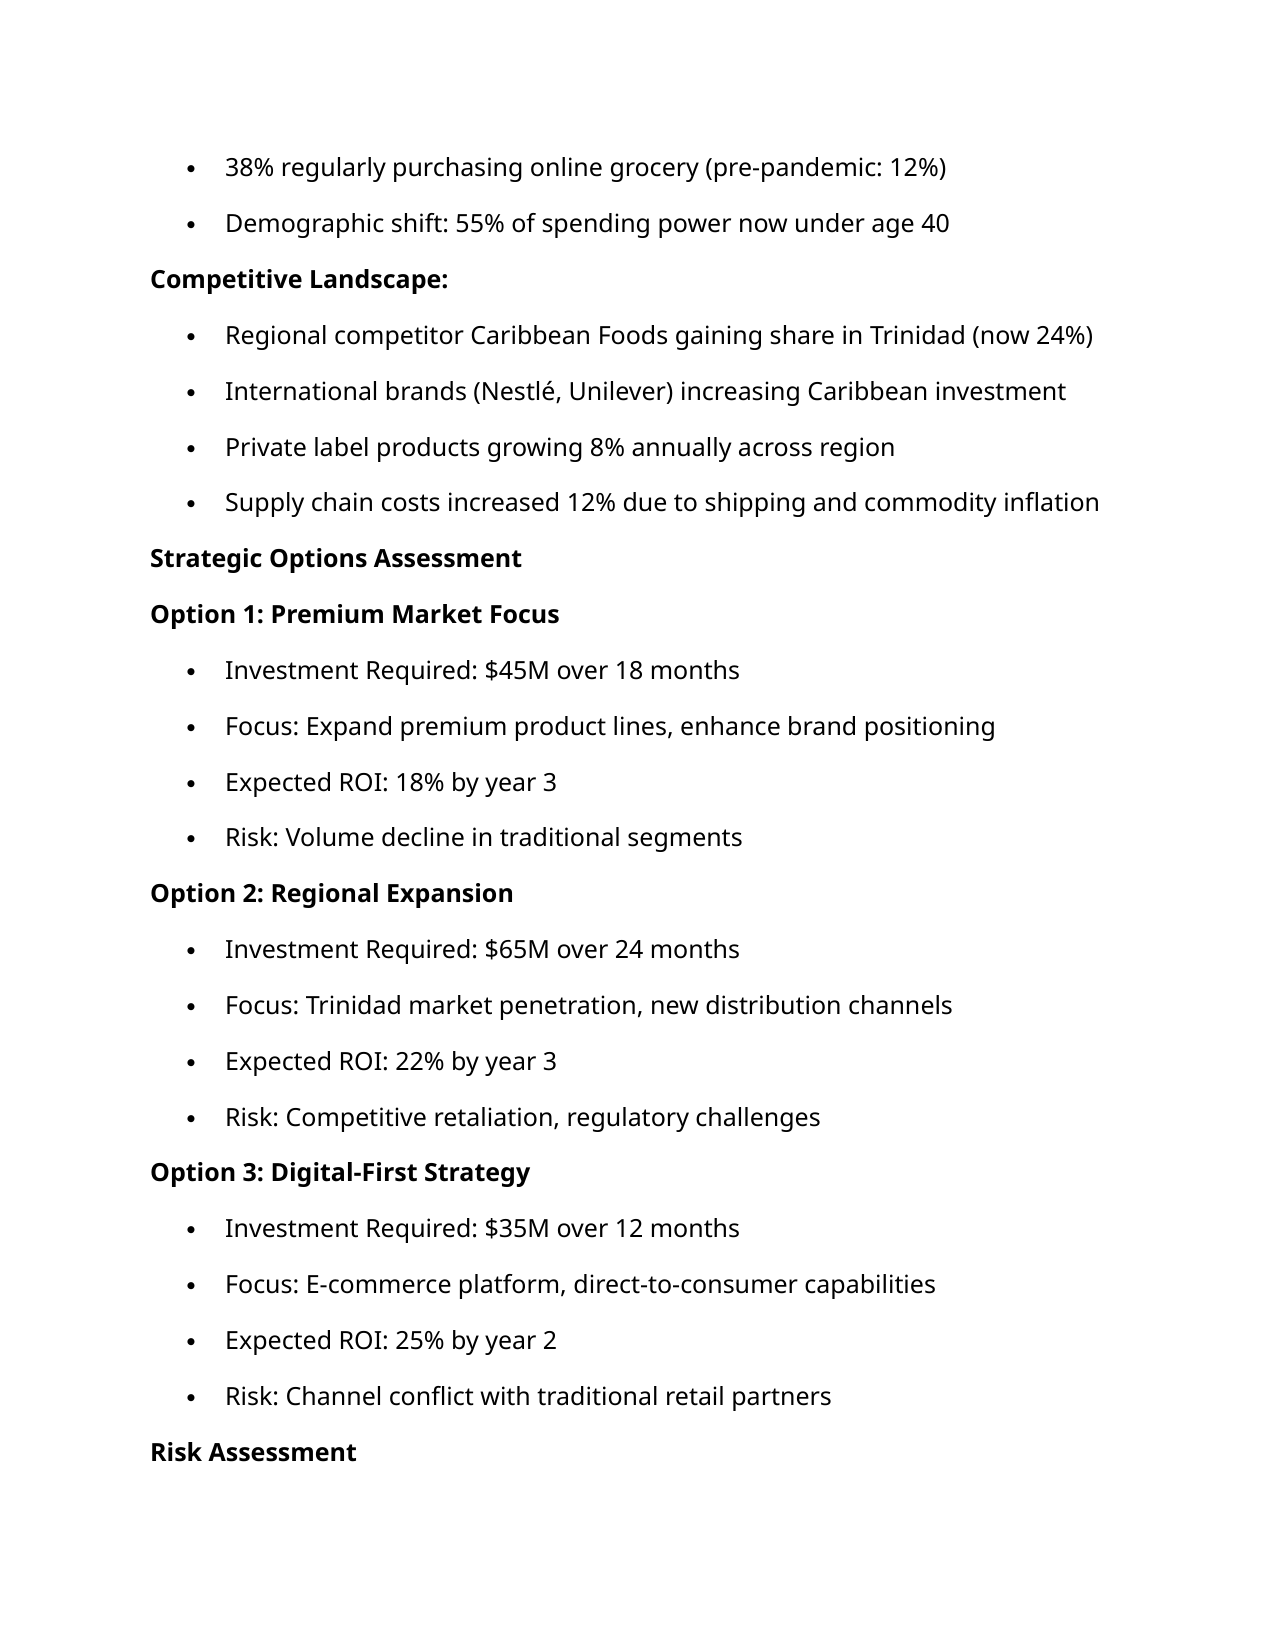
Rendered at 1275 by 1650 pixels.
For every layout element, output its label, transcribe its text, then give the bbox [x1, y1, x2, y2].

list Investment Required: $35M over 12 months [187, 1211, 1125, 1245]
list Private label products growing 8% annually across region [187, 429, 1125, 463]
list Regional competitor Caribbean Foods gaining share in Trinidad (now 24%) [187, 317, 1125, 352]
list Expected ROI: 25% by year 2 [187, 1322, 1125, 1357]
list Supply chain costs increased 12% due to shipping and commodity inflation [187, 485, 1125, 519]
list Demographic shift: 55% of spending power now under age 40 [187, 206, 1125, 240]
list 38% regularly purchasing online grocery (pre-pandemic: 12%) [187, 150, 1125, 184]
list Investment Required: $45M over 18 months [187, 652, 1125, 687]
list Investment Required: $65M over 24 months [187, 932, 1125, 966]
text Option 1: Premium Market Focus [150, 597, 1125, 631]
text Option 2: Regional Expansion [150, 876, 1125, 910]
list Risk: Competitive retaliation, regulatory challenges [187, 1099, 1125, 1133]
list Focus: E-commerce platform, direct-to-consumer capabilities [187, 1267, 1125, 1301]
list Risk: Volume decline in traditional segments [187, 820, 1125, 854]
list Focus: Trinidad market penetration, new distribution channels [187, 987, 1125, 1022]
text Strategic Options Assessment [150, 541, 1125, 575]
text Risk Assessment [150, 1434, 1125, 1468]
list Expected ROI: 18% by year 3 [187, 764, 1125, 798]
list International brands (Nestlé, Unilever) increasing Caribbean investment [187, 373, 1125, 407]
list Expected ROI: 22% by year 3 [187, 1043, 1125, 1077]
list Risk: Channel conflict with traditional retail partners [187, 1378, 1125, 1412]
text Option 3: Digital-First Strategy [150, 1155, 1125, 1189]
list Focus: Expand premium product lines, enhance brand positioning [187, 708, 1125, 742]
text Competitive Landscape: [150, 262, 1125, 296]
